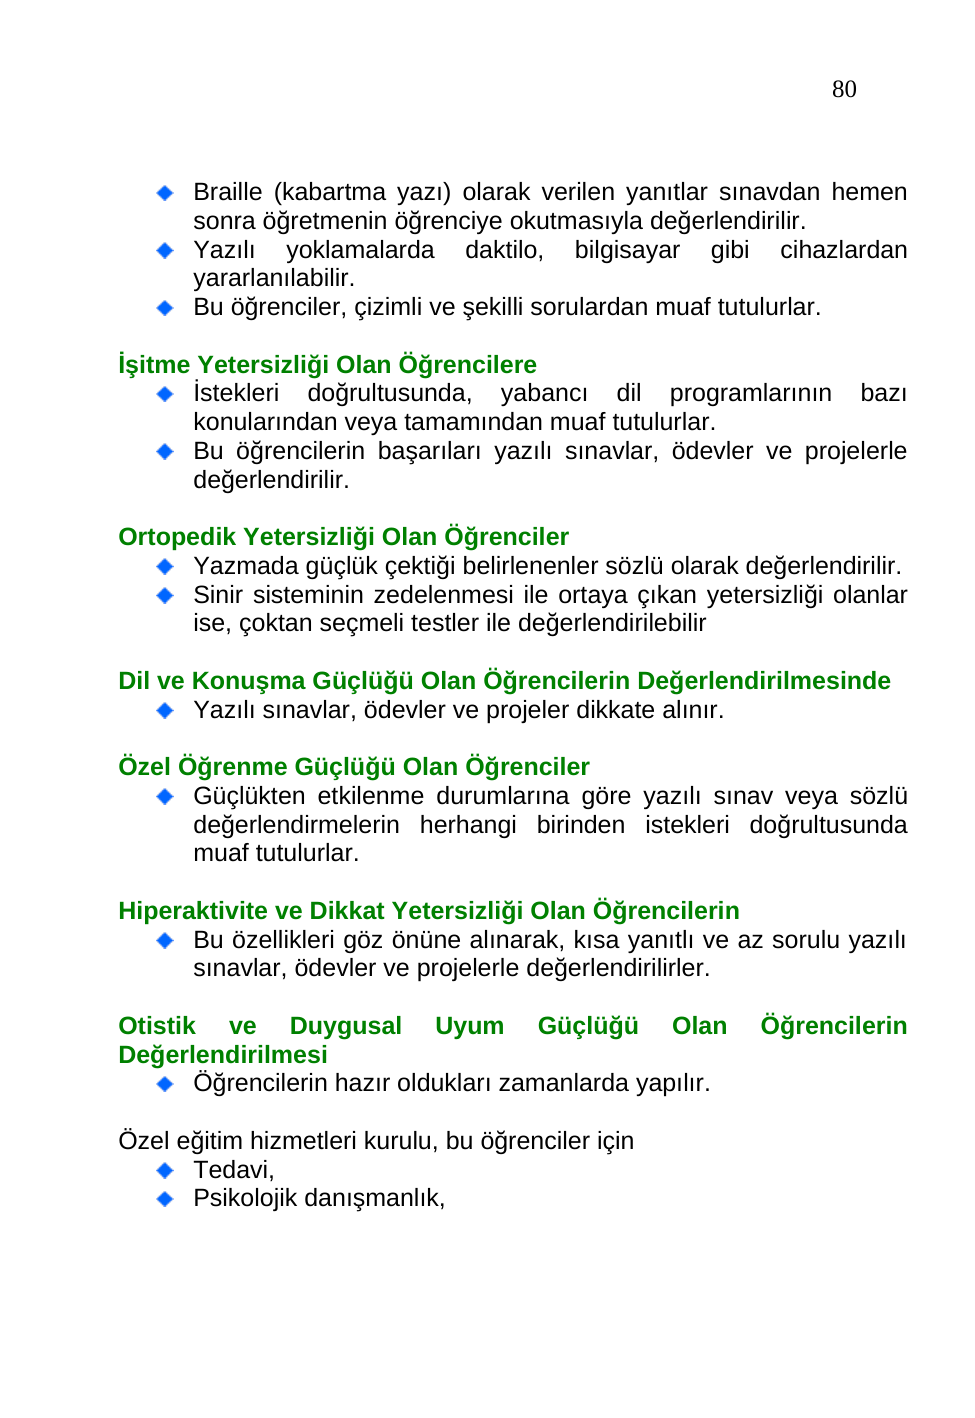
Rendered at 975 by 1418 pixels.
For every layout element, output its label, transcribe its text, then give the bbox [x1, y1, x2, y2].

list Yazılı sınavlar, ödevler ve projeler dikkate alınır. [156, 695, 909, 723]
text Otistik ve Duygusal Uyum Güçlüğü Olan Öğrencilerin Değerlendirilmesi [118, 1011, 909, 1068]
list İstekleri doğrultusunda, yabancı dil programlarının bazı konularından veya tamamından muaf tutulurlar. [156, 378, 909, 436]
picture [156, 586, 174, 604]
picture [156, 385, 174, 402]
list Braille (kabartma yazı) olarak verilen yanıtlar sınavdan hemen sonra öğretmenin öğrenciye okutmasıyla değerlendirilir. [156, 177, 909, 235]
picture [156, 241, 174, 259]
picture [156, 701, 174, 719]
text Özel Öğrenme Güçlüğü Olan Öğrenciler [118, 752, 909, 781]
list Bu öğrencilerin başarıları yazılı sınavlar, ödevler ve projelerle değerlendirilir. [156, 436, 909, 493]
picture [156, 787, 174, 805]
picture [156, 1161, 174, 1179]
list Sinir sisteminin zedelenmesi ile ortaya çıkan yetersizliği olanlar ise, çoktan seçmeli testler ile değerlendirilebilir [156, 580, 909, 637]
text Dil ve Konuşma Güçlüğü Olan Öğrencilerin Değerlendirilmesinde [118, 666, 909, 695]
list Bu özellikleri göz önüne alınarak, kısa yanıtlı ve az sorulu yazılı sınavlar, ödevler ve projelerle değerlendirilirler. [156, 925, 909, 982]
text Hiperaktivite ve Dikkat Yetersizliği Olan Öğrencilerin [118, 896, 909, 925]
list Güçlükten etkilenme durumlarına göre yazılı sınav veya sözlü değerlendirmelerin herhangi birinden istekleri doğrultusunda muaf tutulurlar. [156, 781, 909, 867]
picture [156, 442, 174, 460]
picture [156, 931, 174, 949]
picture [156, 557, 174, 575]
text Ortopedik Yetersizliği Olan Öğrenciler [118, 522, 909, 551]
picture [156, 1075, 174, 1092]
picture [156, 184, 174, 201]
text İşitme Yetersizliği Olan Öğrencilere [118, 350, 909, 378]
text Özel eğitim hizmetleri kurulu, bu öğrenciler için [118, 1126, 909, 1155]
list Yazılı yoklamalarda daktilo, bilgisayar gibi cihazlardan yararlanılabilir. [156, 235, 909, 292]
list Psikolojik danışmanlık, [156, 1183, 909, 1212]
list Bu öğrenciler, çizimli ve şekilli sorulardan muaf tutulurlar. [156, 292, 909, 321]
list Öğrencilerin hazır oldukları zamanlarda yapılır. [156, 1068, 909, 1097]
list Yazmada güçlük çektiği belirlenenler sözlü olarak değerlendirilir. [156, 551, 909, 580]
picture [156, 1190, 174, 1207]
picture [156, 299, 174, 316]
list Tedavi, [156, 1155, 909, 1183]
